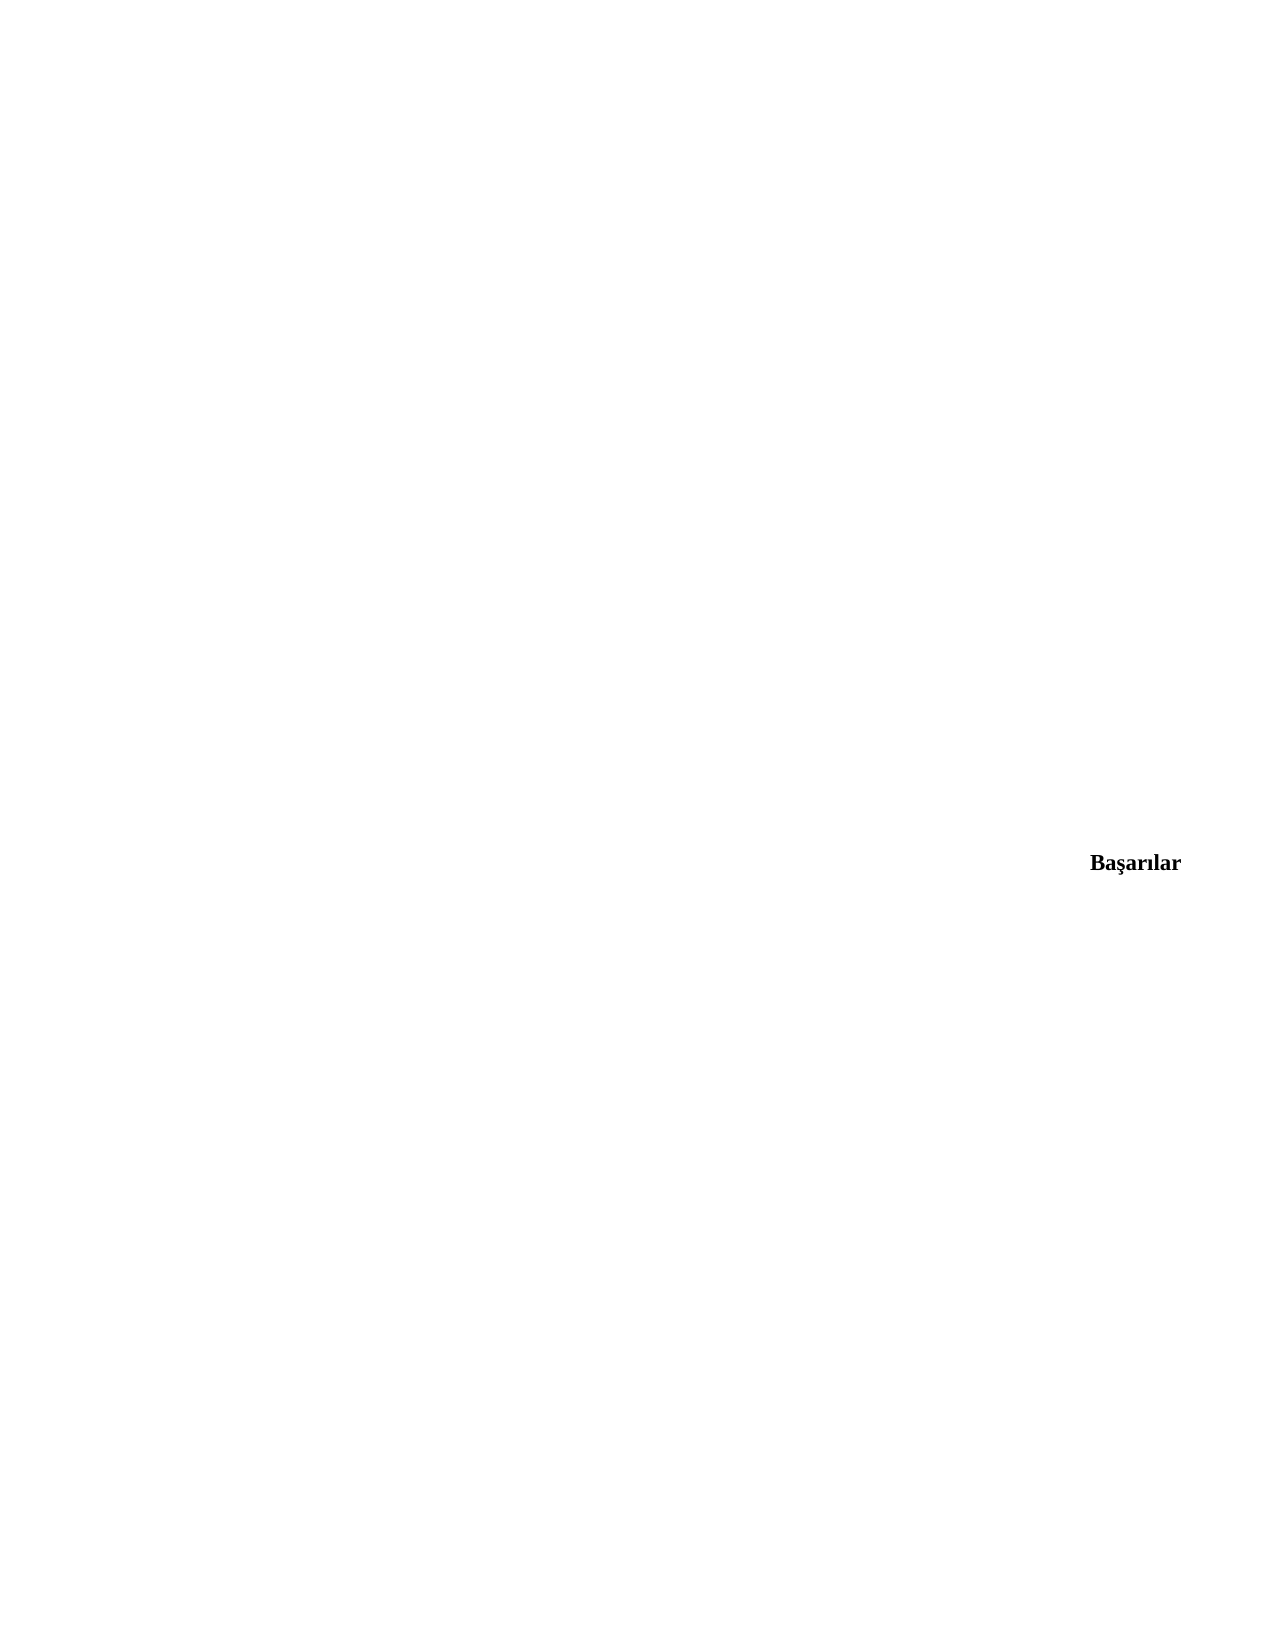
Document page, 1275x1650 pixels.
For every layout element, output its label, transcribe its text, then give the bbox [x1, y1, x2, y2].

text Başarılar [148, 849, 1181, 876]
